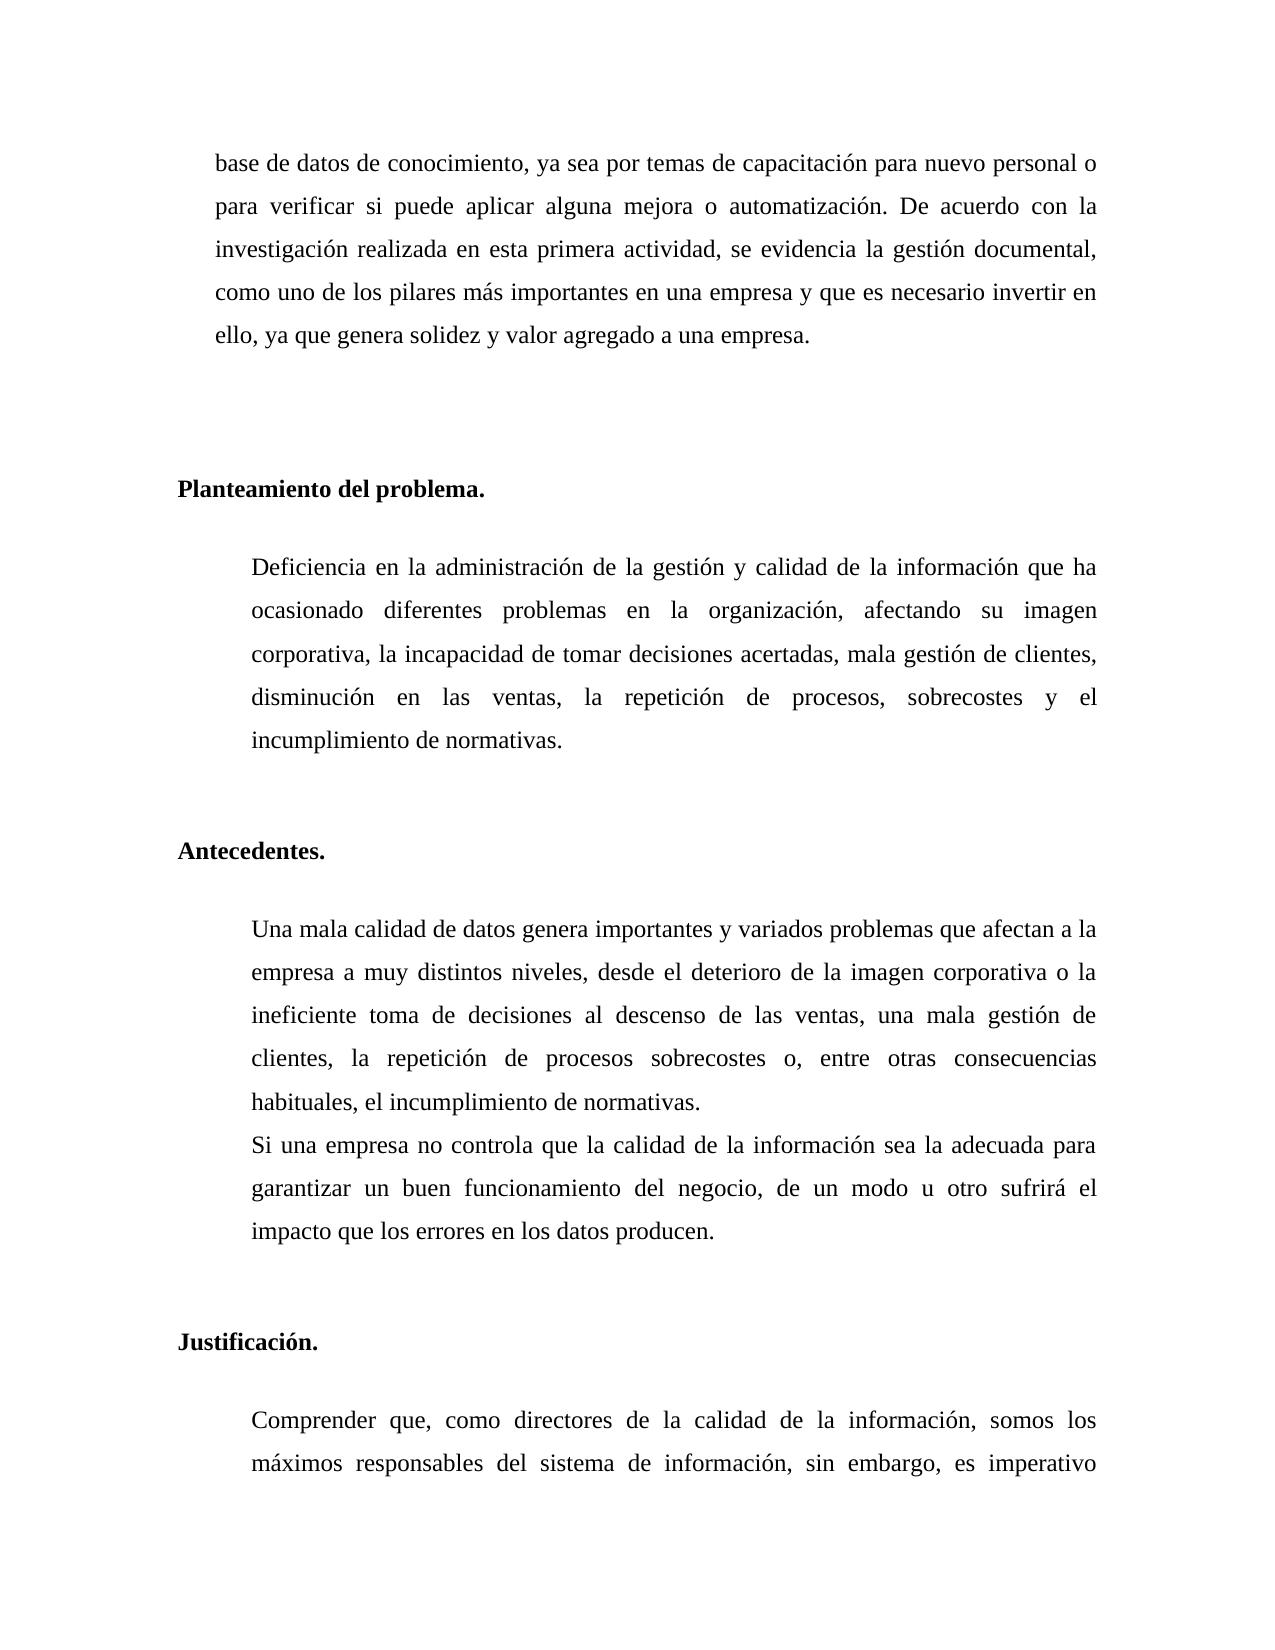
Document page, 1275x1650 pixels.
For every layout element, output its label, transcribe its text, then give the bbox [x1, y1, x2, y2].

text Una mala calidad de datos genera importantes y variados problemas que afectan a la empresa a muy distintos niveles, desde el deterioro de la imagen corporativa o la ineficiente toma de decisiones al descenso de las ventas, una mala gestión de clientes, la repetición de procesos sobrecostes o, entre otras consecuencias habituales, el incumplimiento de normativas. [251, 914, 1098, 1115]
subtitle Antecedentes. [177, 836, 1098, 865]
subtitle Justificación. [177, 1327, 1098, 1356]
text Deficiencia en la administración de la gestión y calidad de la información que ha ocasionado diferentes problemas en la organización, afectando su imagen corporativa, la incapacidad de tomar decisiones acertadas, mala gestión de clientes, disminución en las ventas, la repetición de procesos, sobrecostes y el incumplimiento de normativas. [251, 552, 1098, 754]
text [215, 148, 1098, 349]
subtitle Planteamiento del problema. [177, 474, 1098, 503]
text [251, 1405, 1098, 1477]
text Si una empresa no controla que la calidad de la información sea la adecuada para garantizar un buen funcionamiento del negocio, de un modo u otro sufrirá el impacto que los errores en los datos producen. [251, 1130, 1098, 1245]
